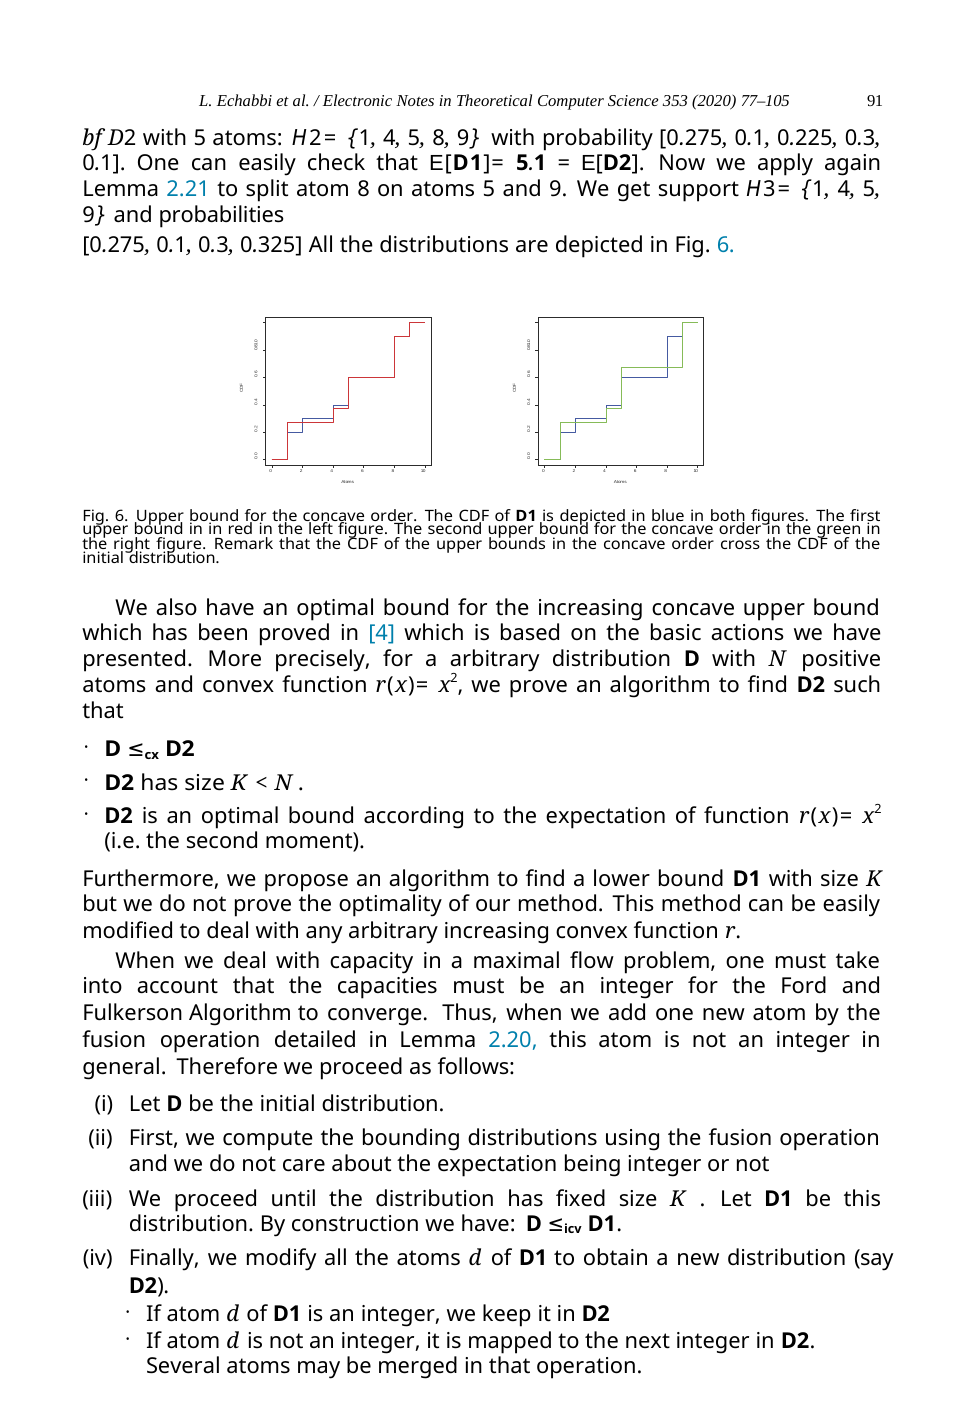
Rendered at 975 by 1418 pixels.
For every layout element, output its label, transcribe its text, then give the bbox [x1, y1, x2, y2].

text We also have an optimal bound for the increasing concave upper bound which has been proved in [4] which is based on the basic actions we have presented. More precisely, for a arbitrary distribution D with N positive atoms and convex function r(x)= x2, we prove an algorithm to find D2 such that [82, 594, 881, 725]
list If atom d is not an integer, it is mapped to the next integer in D2. Several atoms may be merged in that operation. [125, 1328, 881, 1380]
text Furthermore, we propose an algorithm to find a lower bound D1 with size K but we do not prove the optimality of our method. This method can be easily modified to deal with any arbitrary increasing convex function r. [82, 866, 881, 944]
list Let D be the initial distribution. [94, 1088, 906, 1118]
text bf D2 with 5 atoms: H2= {1, 4, 5, 8, 9} with probability [0.275, 0.1, 0.225, 0.3, 0.1]. One can easily check that E[D1]= 5.1 = E[D2]. Now we apply again Lemma 2.21 to split atom 8 on atoms 5 and 9. We get support H3= {1, 4, 5, 9} and probabilities [82, 124, 881, 229]
list Finally, we modify all the atoms d of D1 to obtain a new distribution (say [83, 1242, 906, 1271]
subtitle D ≤cx D2 [83, 733, 906, 763]
text When we deal with capacity in a maximal flow problem, one must take into account that the capacities must be an integer for the Ford and Fulkerson Algorithm to converge. Thus, when we add one new atom by the fusion operation detailed in Lemma 2.20, this atom is not an integer in general. Therefore we proceed as follows: [82, 947, 881, 1081]
text Fig. 6. Upper bound for the concave order. The CDF of D1 is depicted in blue in both figures. The first upper bound in in red in the left figure. The second upper bound for the concave order in the green in the right figure. Remark that the CDF of the upper bounds in the concave order cross the CDF of the initial distribution. [82, 510, 881, 568]
list We proceed until the distribution has fixed size K . Let D1 be this distribution. By construction we have: D ≤icv D1. [82, 1185, 881, 1238]
list D2 has size K < N . [83, 766, 906, 796]
text D2). [129, 1271, 906, 1299]
list First, we compute the bounding distributions using the fusion operation and we do not care about the expectation being integer or not [88, 1124, 881, 1178]
list D2 is an optimal bound according to the expectation of function r(x)= x2 (i.e. the second moment). [83, 803, 881, 855]
text [0.275, 0.1, 0.3, 0.325] All the distributions are depicted in Fig. 6. [82, 229, 906, 258]
list If atom d of D1 is an integer, we keep it in D2 [125, 1299, 906, 1327]
